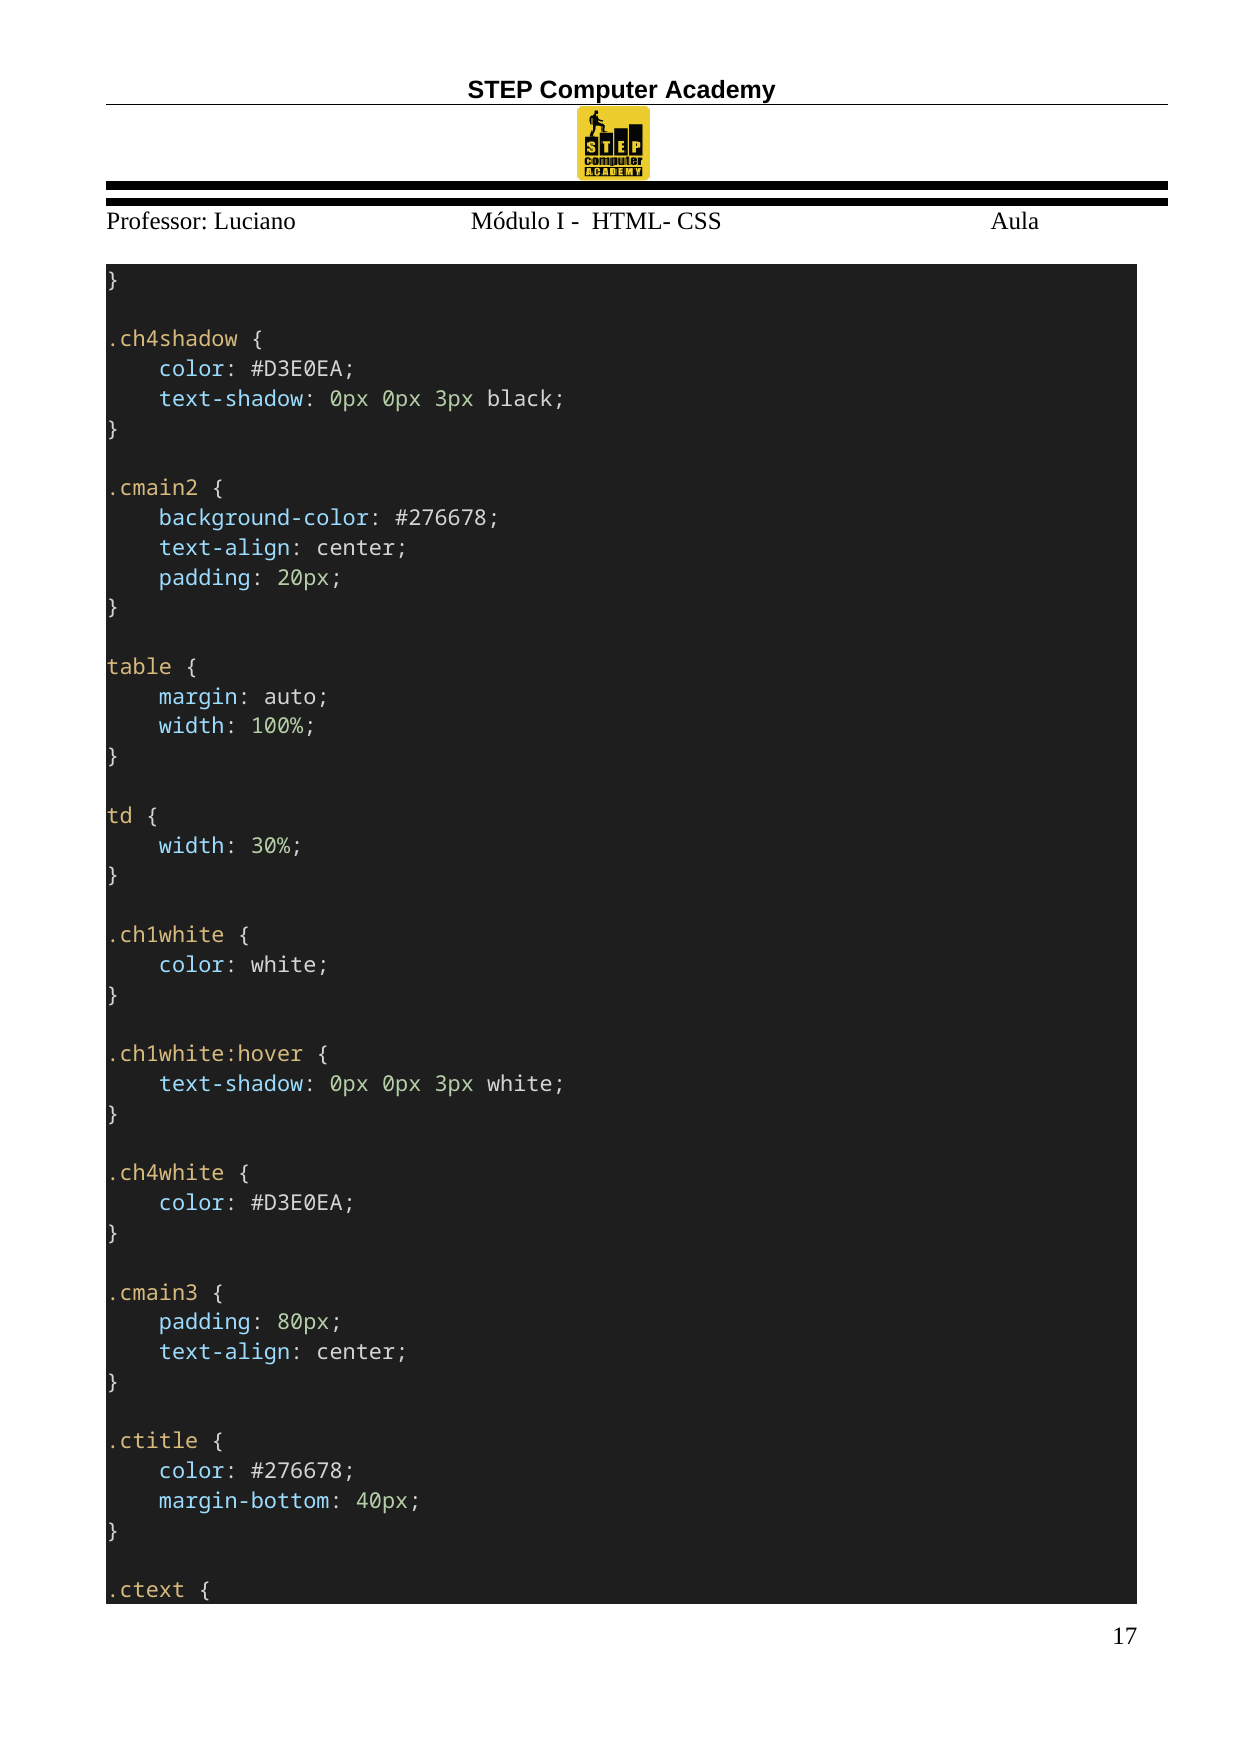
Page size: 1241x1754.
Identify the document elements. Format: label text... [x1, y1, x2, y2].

text text-align: center; [106, 1336, 1137, 1366]
text margin: auto; [106, 681, 1137, 711]
text } [106, 859, 1137, 889]
text } [106, 979, 1137, 1008]
text } [106, 1515, 1137, 1545]
text td { [106, 800, 1137, 830]
text } [106, 264, 1137, 293]
text text-align: center; [106, 532, 1137, 562]
text margin-bottom: 40px; [106, 1485, 1137, 1515]
text .cmain2 { [106, 472, 1137, 502]
text text-shadow: 0px 0px 3px white; [106, 1068, 1137, 1098]
text color: #276678; [106, 1455, 1137, 1485]
text } [106, 740, 1137, 770]
text table { [106, 651, 1137, 681]
text width: 100%; [106, 711, 1137, 740]
text .ctitle { [106, 1426, 1137, 1455]
text .ch4shadow { [106, 323, 1137, 353]
text background-color: #276678; [106, 502, 1137, 532]
text } [106, 1098, 1137, 1128]
text } [106, 1217, 1137, 1247]
text padding: 20px; [106, 562, 1137, 591]
text } [106, 413, 1137, 442]
text .ch4white { [106, 1157, 1137, 1187]
text padding: 80px; [106, 1306, 1137, 1336]
text color: #D3E0EA; [106, 353, 1137, 383]
text } [106, 591, 1137, 621]
picture [574, 104, 654, 182]
text .cmain3 { [106, 1277, 1137, 1306]
text .ch1white { [106, 919, 1137, 949]
text width: 30%; [106, 830, 1137, 859]
text text-shadow: 0px 0px 3px black; [106, 383, 1137, 413]
text color: #D3E0EA; [106, 1187, 1137, 1217]
text color: white; [106, 949, 1137, 979]
text .ch1white:hover { [106, 1038, 1137, 1068]
text } [106, 1366, 1137, 1396]
text .ctext { [106, 1574, 1137, 1604]
